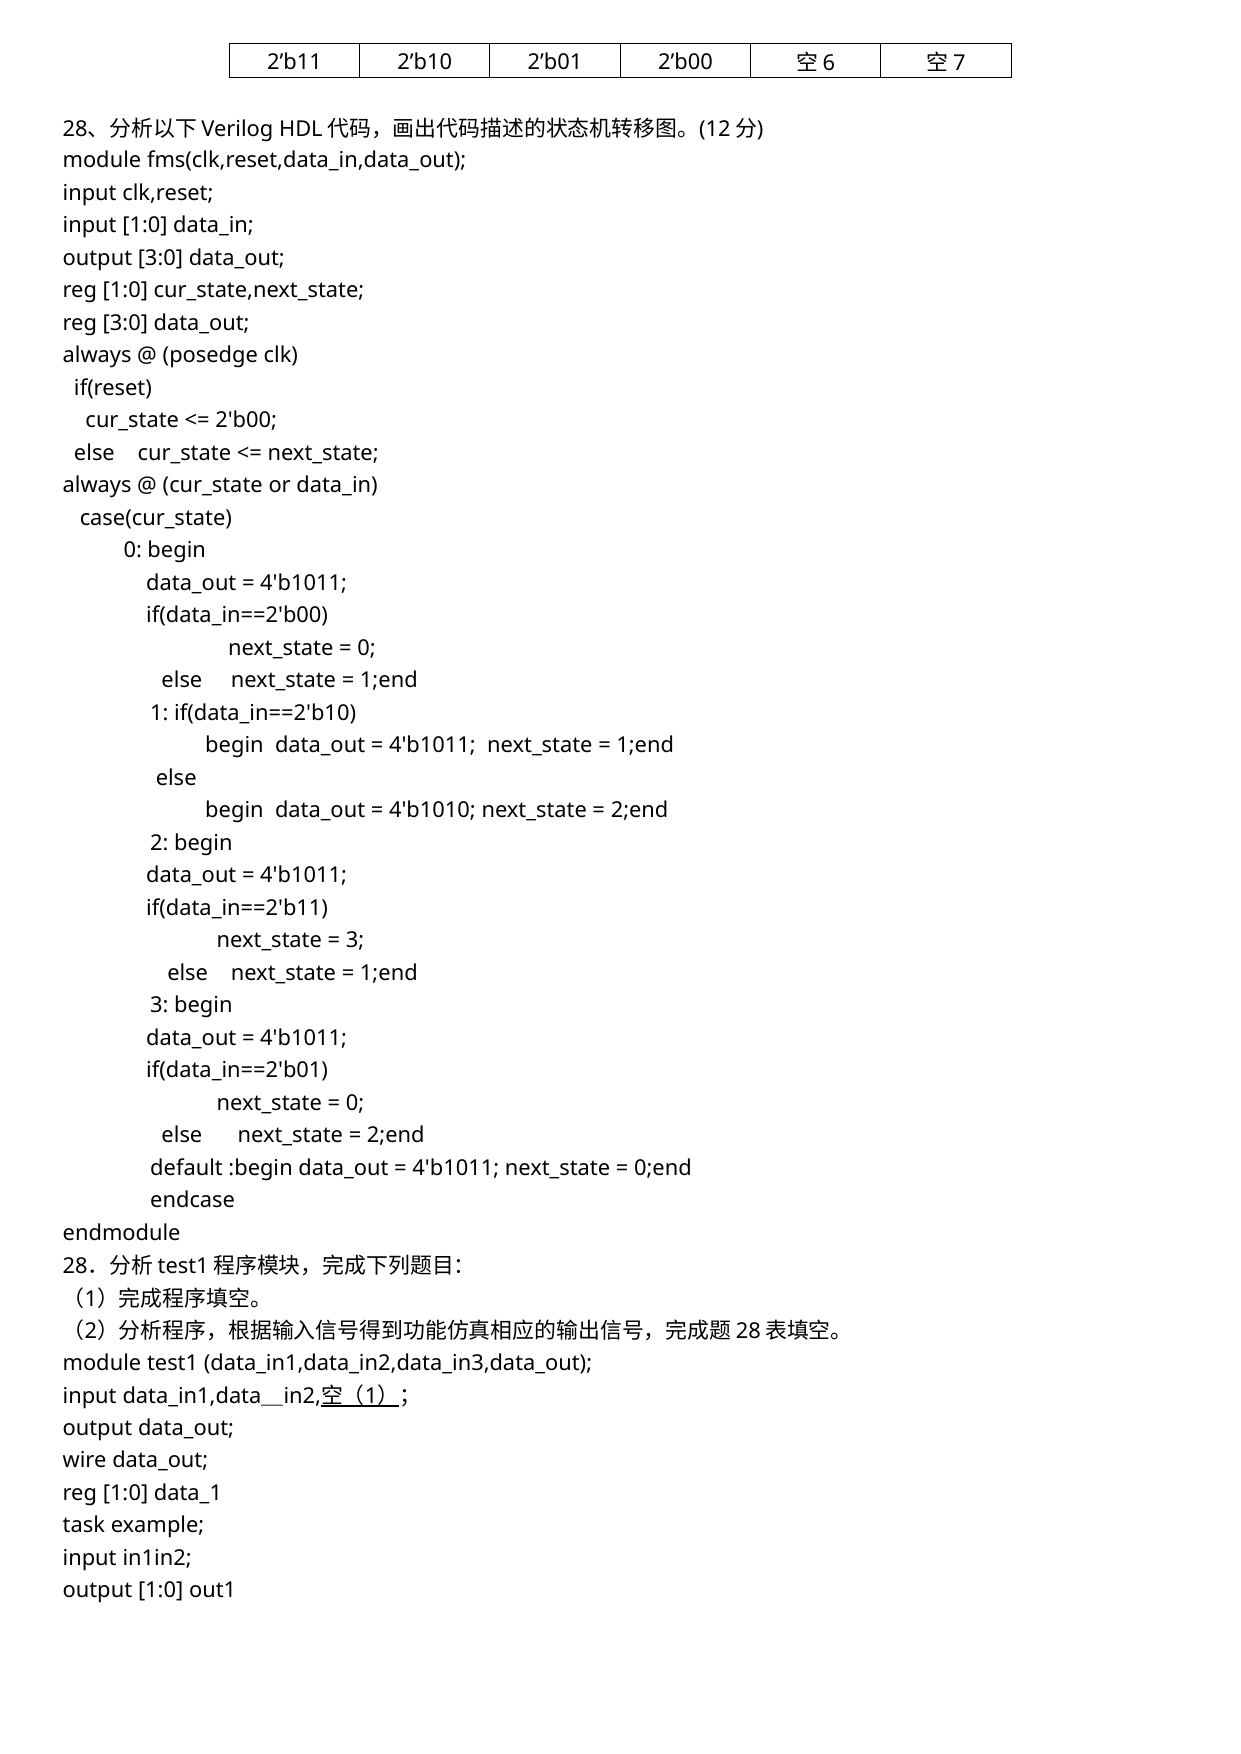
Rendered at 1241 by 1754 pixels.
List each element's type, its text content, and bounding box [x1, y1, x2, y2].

text 0: begin [62, 533, 1178, 565]
text input clk,reset; [62, 175, 1178, 208]
text reg [1:0] data_1 [62, 1475, 1178, 1508]
text reg [3:0] data_out; [62, 305, 1178, 338]
text reg [1:0] cur_state,next_state; [62, 273, 1178, 305]
text （2）分析程序，根据输入信号得到功能仿真相应的输出信号，完成题28表填空。 [62, 1313, 1178, 1345]
text data_out = 4'b1011; [62, 565, 1178, 598]
text task example; [62, 1508, 1178, 1540]
text if(data_in==2'b01) [62, 1053, 1178, 1085]
text if(data_in==2'b00) [62, 598, 1178, 630]
text begin data_out = 4'b1011; next_state = 1;end [62, 728, 1178, 760]
text module fms(clk,reset,data_in,data_out); [62, 143, 1178, 175]
text else [62, 760, 1178, 793]
table_cell 空7 [881, 44, 1011, 77]
text default :begin data_out = 4'b1011; next_state = 0;end [62, 1150, 1178, 1183]
text next_state = 3; [62, 923, 1178, 955]
text else next_state = 1;end [62, 663, 1178, 695]
text output data_out; [62, 1410, 1178, 1443]
text else cur_state <= next_state; [62, 435, 1178, 468]
text module test1 (data_in1,data_in2,data_in3,data_out); [62, 1345, 1178, 1378]
text cur_state <= 2'b00; [62, 403, 1178, 435]
text input in1in2; [62, 1540, 1178, 1573]
text wire data_out; [62, 1443, 1178, 1475]
text else next_state = 2;end [62, 1118, 1178, 1150]
text if(reset) [62, 370, 1178, 403]
table_cell 2’b00 [621, 44, 750, 77]
table_cell 2’b10 [360, 44, 489, 77]
table_cell 2’b01 [490, 44, 620, 77]
text 1: if(data_in==2'b10) [62, 695, 1178, 728]
text else next_state = 1;end [62, 955, 1178, 988]
text output [3:0] data_out; [62, 240, 1178, 273]
text next_state = 0; [62, 630, 1178, 663]
text next_state = 0; [62, 1085, 1178, 1118]
text case(cur_state) [62, 500, 1178, 533]
text always @ (cur_state or data_in) [62, 468, 1178, 500]
text input data_in1,data＿in2,空（1）； [62, 1378, 1178, 1410]
text output [1:0] out1 [62, 1573, 1178, 1605]
text if(data_in==2'b11) [62, 890, 1178, 923]
text 28、分析以下Verilog HDL代码，画出代码描述的状态机转移图。(12分) [62, 110, 1178, 143]
table_cell 空6 [751, 44, 880, 77]
text input [1:0] data_in; [62, 208, 1178, 240]
text 3: begin [62, 988, 1178, 1020]
text endmodule [62, 1215, 1178, 1248]
text 28．分析test1程序模块，完成下列题目： [62, 1248, 1178, 1280]
text （1）完成程序填空。 [62, 1280, 1178, 1313]
text endcase [62, 1183, 1178, 1215]
text always @ (posedge clk) [62, 338, 1178, 370]
text data_out = 4'b1011; [62, 858, 1178, 890]
text 2: begin [62, 825, 1178, 858]
table_cell 2’b11 [230, 44, 359, 77]
text begin data_out = 4'b1010; next_state = 2;end [62, 793, 1178, 825]
text data_out = 4'b1011; [62, 1020, 1178, 1053]
